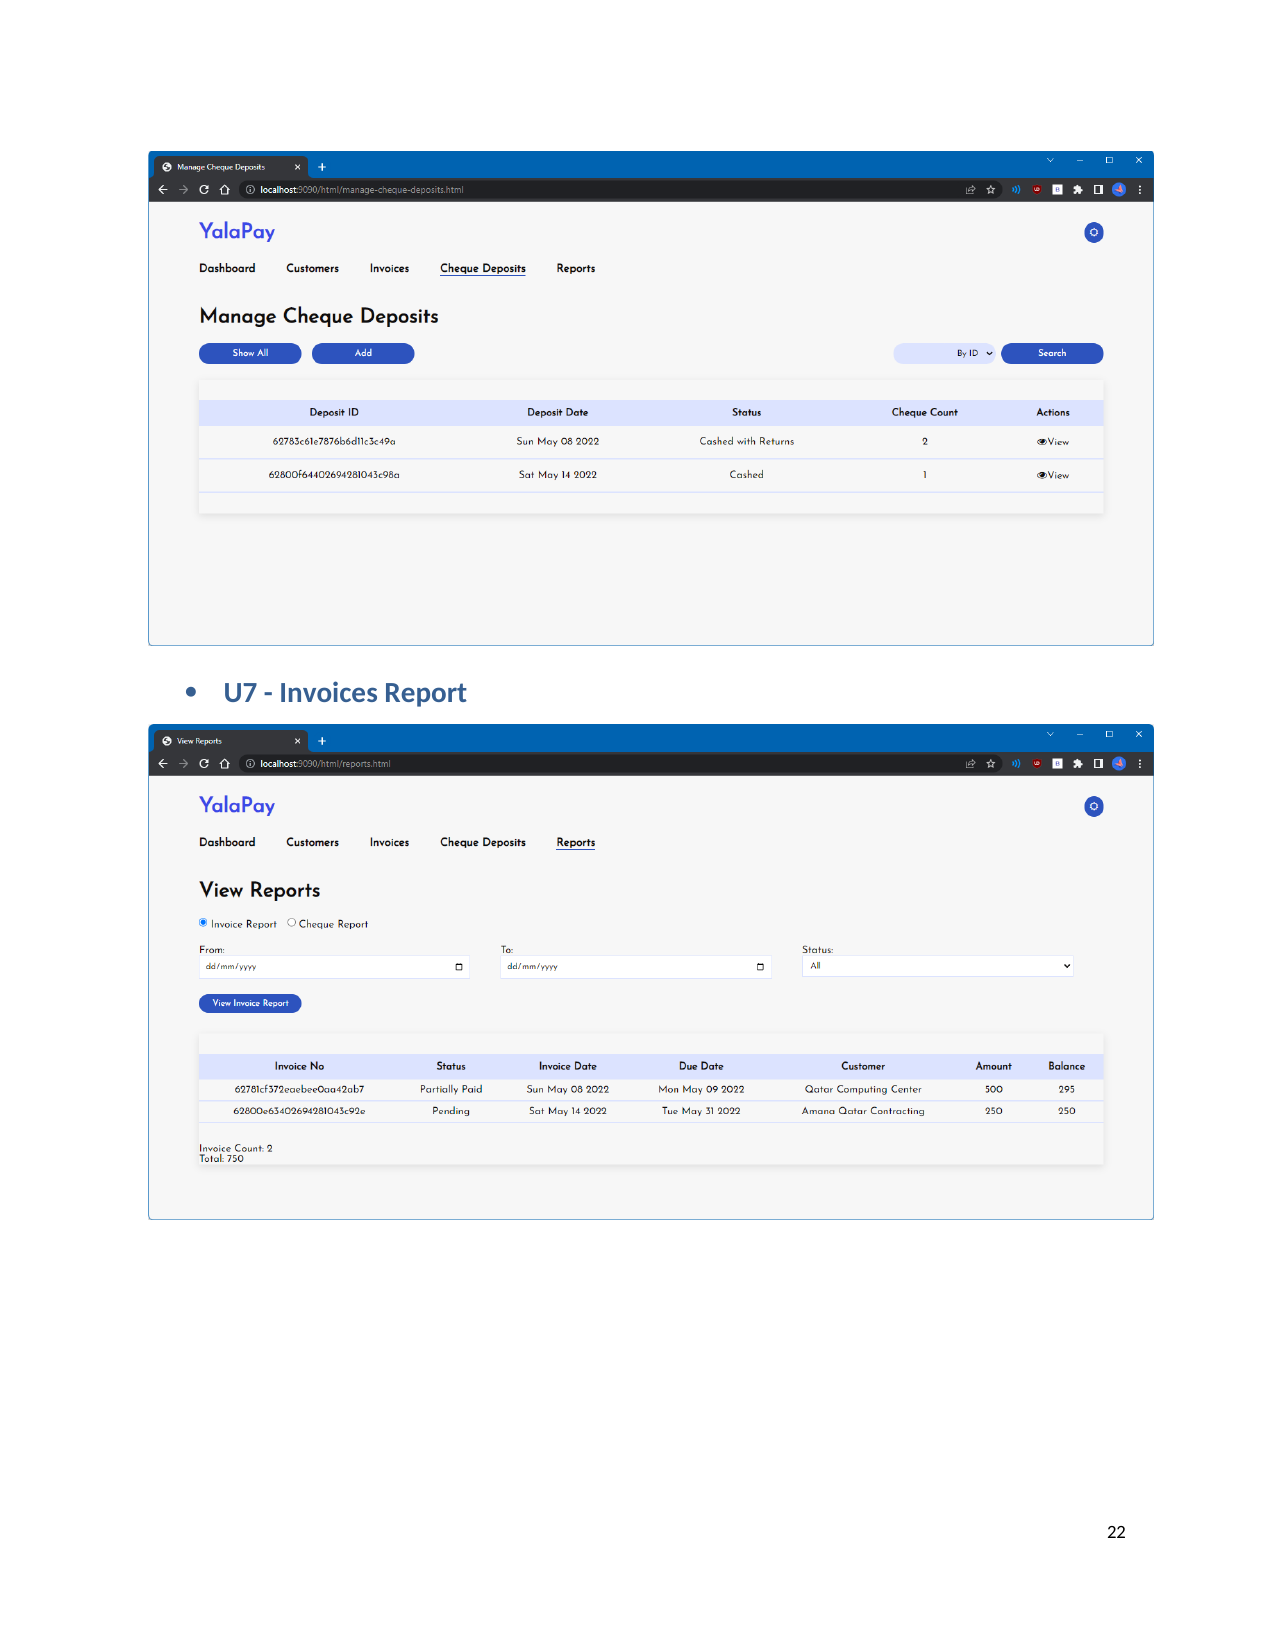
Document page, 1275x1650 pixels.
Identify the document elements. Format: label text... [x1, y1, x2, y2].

picture [148, 151, 1154, 646]
picture [148, 724, 1154, 1220]
subtitle U7 - Invoices Report [186, 674, 1154, 709]
